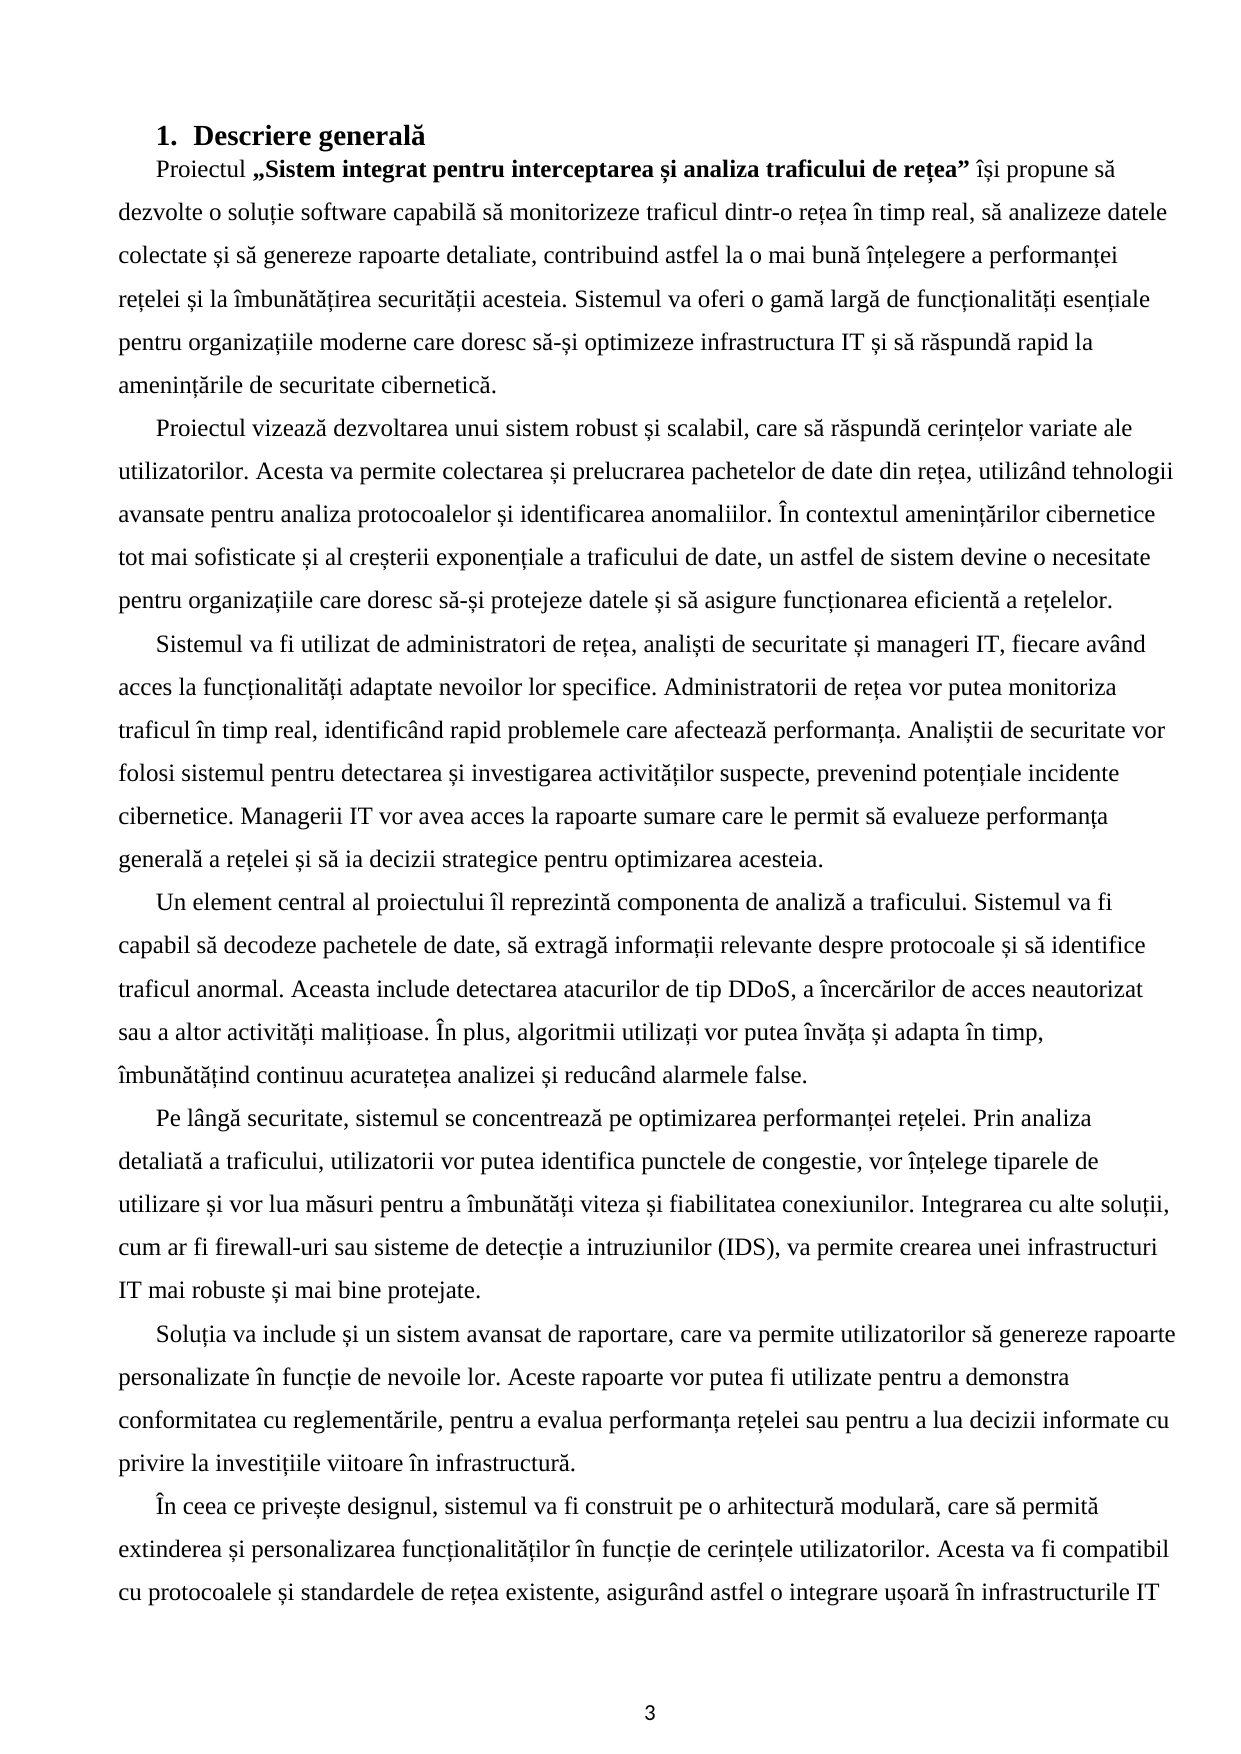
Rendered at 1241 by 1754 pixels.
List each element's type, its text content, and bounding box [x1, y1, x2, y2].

text Soluția va include și un sistem avansat de raportare, care va permite utilizatorilor să genereze rapoarte personalizate în funcție de nevoile lor. Aceste rapoarte vor putea fi utilizate pentru a demonstra conformitatea cu reglementările, pentru a evalua performanța rețelei sau pentru a lua decizii informate cu privire la investițiile viitoare în infrastructură. [118, 1319, 1181, 1477]
text Pe lângă securitate, sistemul se concentrează pe optimizarea performanței rețelei. Prin analiza detaliată a traficului, utilizatorii vor putea identifica punctele de congestie, vor înțelege tiparele de utilizare și vor lua măsuri pentru a îmbunătăți viteza și fiabilitatea conexiunilor. Integrarea cu alte soluții, cum ar fi firewall-uri sau sisteme de detecție a intruziunilor (IDS), va permite crearea unei infrastructuri IT mai robuste și mai bine protejate. [118, 1103, 1181, 1304]
subtitle Descriere generală [156, 118, 1181, 152]
text Proiectul vizează dezvoltarea unui sistem robust și scalabil, care să răspundă cerințelor variate ale utilizatorilor. Acesta va permite colectarea și prelucrarea pachetelor de date din rețea, utilizând tehnologii avansate pentru analiza protocoalelor și identificarea anomaliilor. În contextul amenințărilor cibernetice tot mai sofisticate și al creșterii exponențiale a traficului de date, un astfel de sistem devine o necesitate pentru organizațiile care doresc să-și protejeze datele și să asigure funcționarea eficientă a rețelelor. [118, 413, 1181, 614]
text Un element central al proiectului îl reprezintă componenta de analiză a traficului. Sistemul va fi capabil să decodeze pachetele de date, să extragă informații relevante despre protocoale și să identifice traficul anormal. Aceasta include detectarea atacurilor de tip DDoS, a încercărilor de acces neautorizat sau a altor activități malițioase. În plus, algoritmii utilizați vor putea învăța și adapta în timp, îmbunătățind continuu acuratețea analizei și reducând alarmele false. [118, 887, 1181, 1089]
text Sistemul va fi utilizat de administratori de rețea, analiști de securitate și manageri IT, fiecare având acces la funcționalități adaptate nevoilor lor specifice. Administratorii de rețea vor putea monitoriza traficul în timp real, identificând rapid problemele care afectează performanța. Analiștii de securitate vor folosi sistemul pentru detectarea și investigarea activităților suspecte, prevenind potențiale incidente cibernetice. Managerii IT vor avea acces la rapoarte sumare care le permit să evalueze performanța generală a rețelei și să ia decizii strategice pentru optimizarea acesteia. [118, 629, 1181, 873]
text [118, 1491, 1181, 1606]
text Proiectul „Sistem integrat pentru interceptarea și analiza traficului de rețea” își propune să dezvolte o soluție software capabilă să monitorizeze traficul dintr-o rețea în timp real, să analizeze datele colectate și să genereze rapoarte detaliate, contribuind astfel la o mai bună înțelegere a performanței rețelei și la îmbunătățirea securității acesteia. Sistemul va oferi o gamă largă de funcționalități esențiale pentru organizațiile moderne care doresc să-și optimizeze infrastructura IT și să răspundă rapid la amenințările de securitate cibernetică. [118, 154, 1181, 399]
